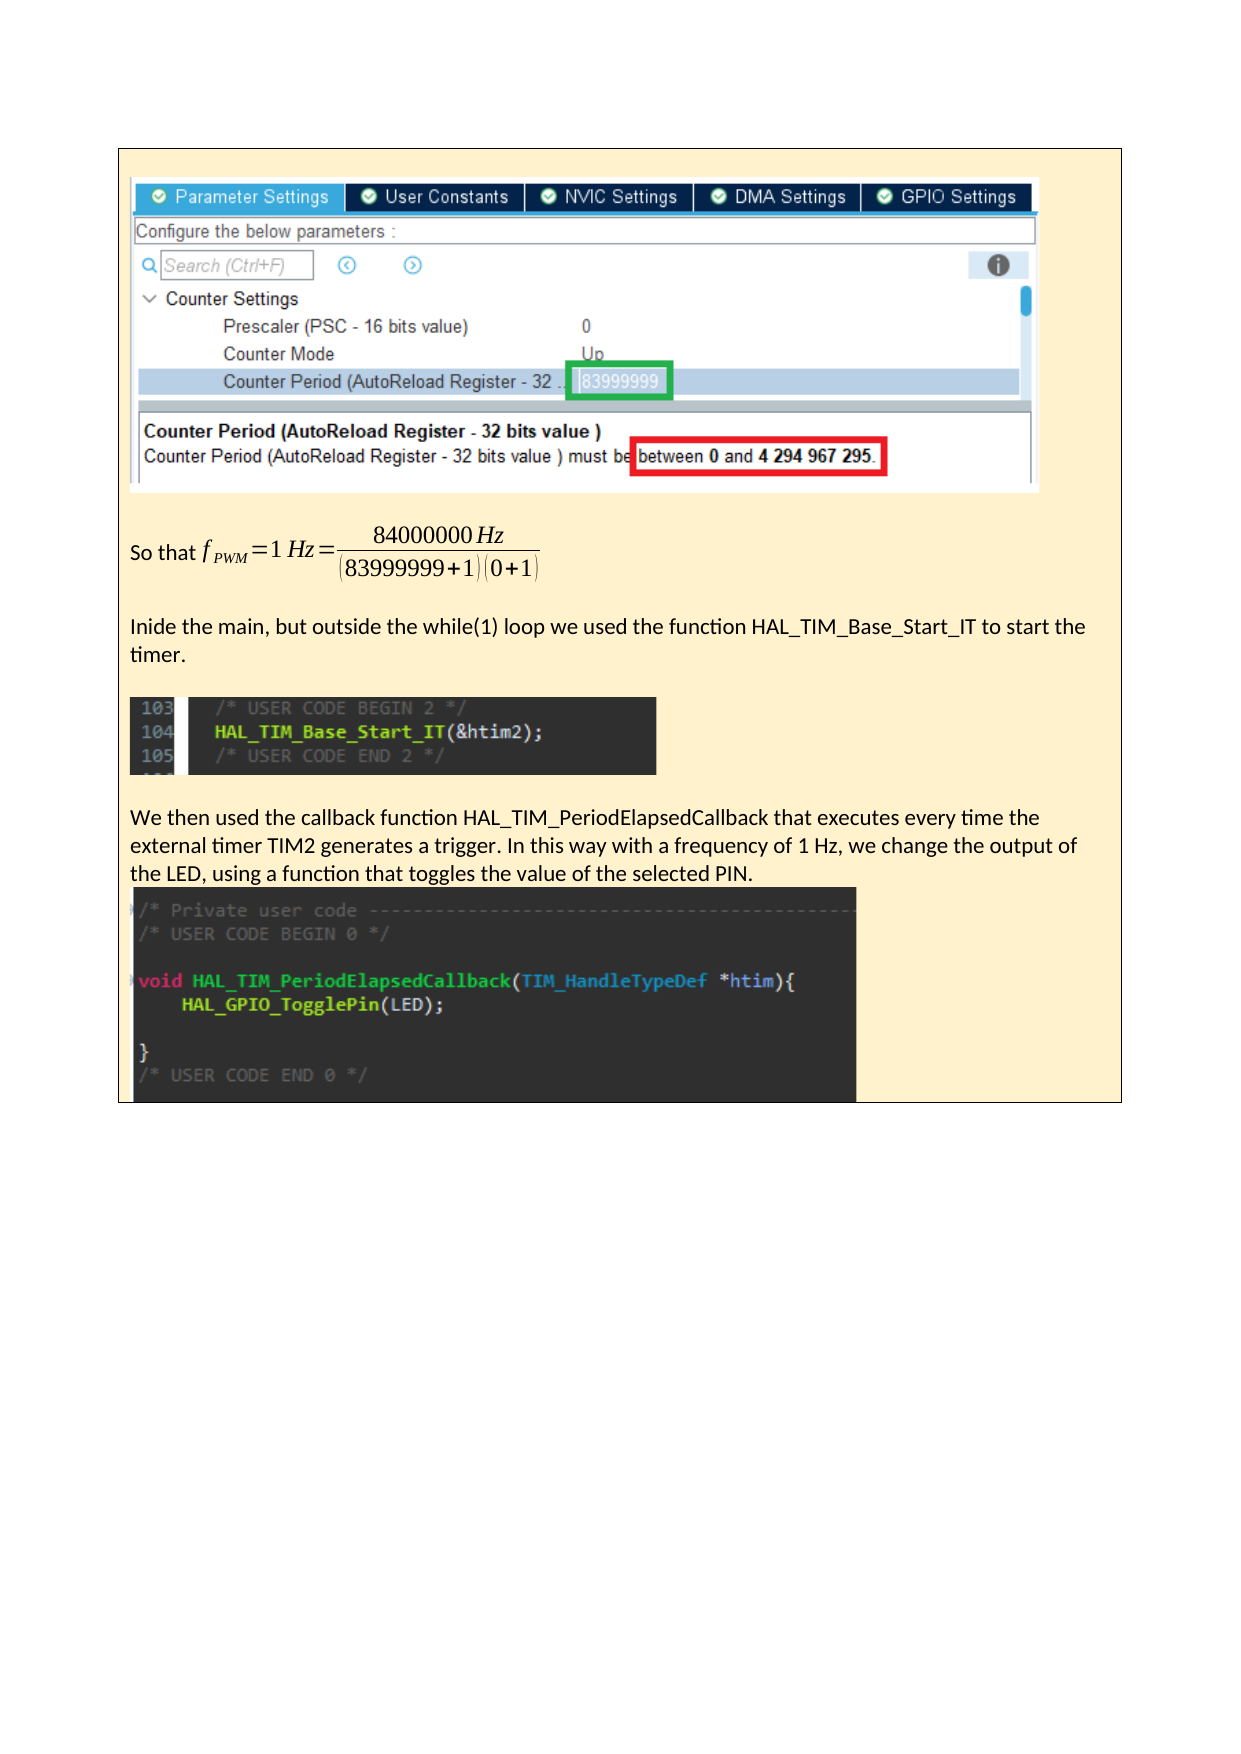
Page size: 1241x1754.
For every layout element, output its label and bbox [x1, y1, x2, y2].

picture [129, 177, 1040, 493]
picture [129, 887, 857, 1102]
table_cell [119, 149, 1121, 1102]
picture [129, 697, 657, 775]
